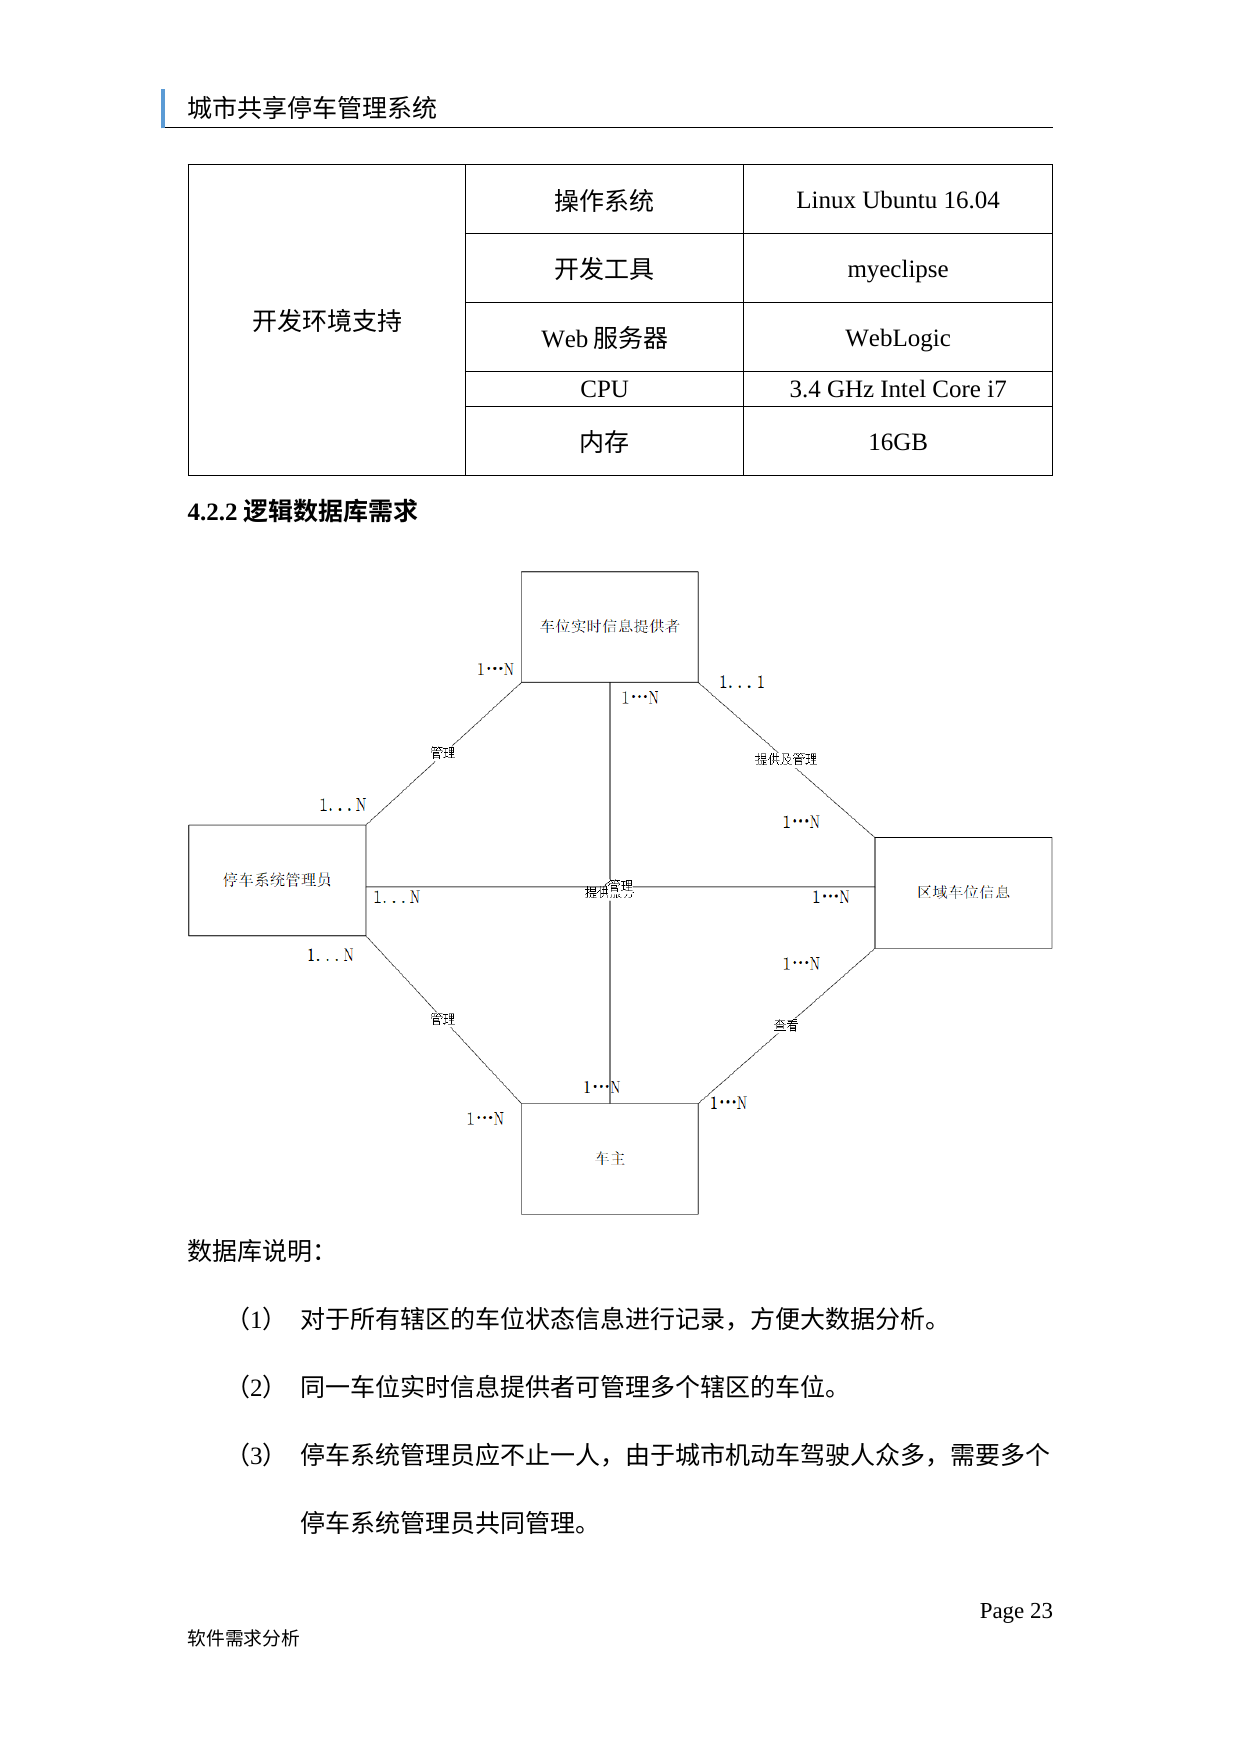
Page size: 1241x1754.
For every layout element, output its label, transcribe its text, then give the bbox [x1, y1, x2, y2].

list 停车系统管理员应不止一人，由于城市机动车驾驶人众多，需要多个停车系统管理员共同管理。 [225, 1419, 1053, 1555]
subtitle 4.2.2 逻辑数据库需求 [187, 476, 1053, 544]
table_cell Web服务器 [466, 303, 743, 371]
table_cell 内存 [466, 407, 743, 475]
table_cell 操作系统 [466, 165, 743, 233]
list 对于所有辖区的车位状态信息进行记录，方便大数据分析。 [225, 1283, 1053, 1351]
table_cell Linux Ubuntu 16.04 [744, 165, 1052, 233]
text 数据库说明： [187, 1216, 1053, 1283]
table_cell WebLogic [744, 303, 1052, 371]
table_cell CPU [466, 372, 743, 406]
picture [187, 570, 1053, 1215]
table_cell myeclipse [744, 234, 1052, 302]
table_cell 3.4 GHz Intel Core i7 [744, 372, 1052, 406]
table_cell 16GB [744, 407, 1052, 475]
table_cell 开发环境支持 [189, 165, 465, 475]
table_cell 开发工具 [466, 234, 743, 302]
list 同一车位实时信息提供者可管理多个辖区的车位。 [225, 1351, 1053, 1419]
